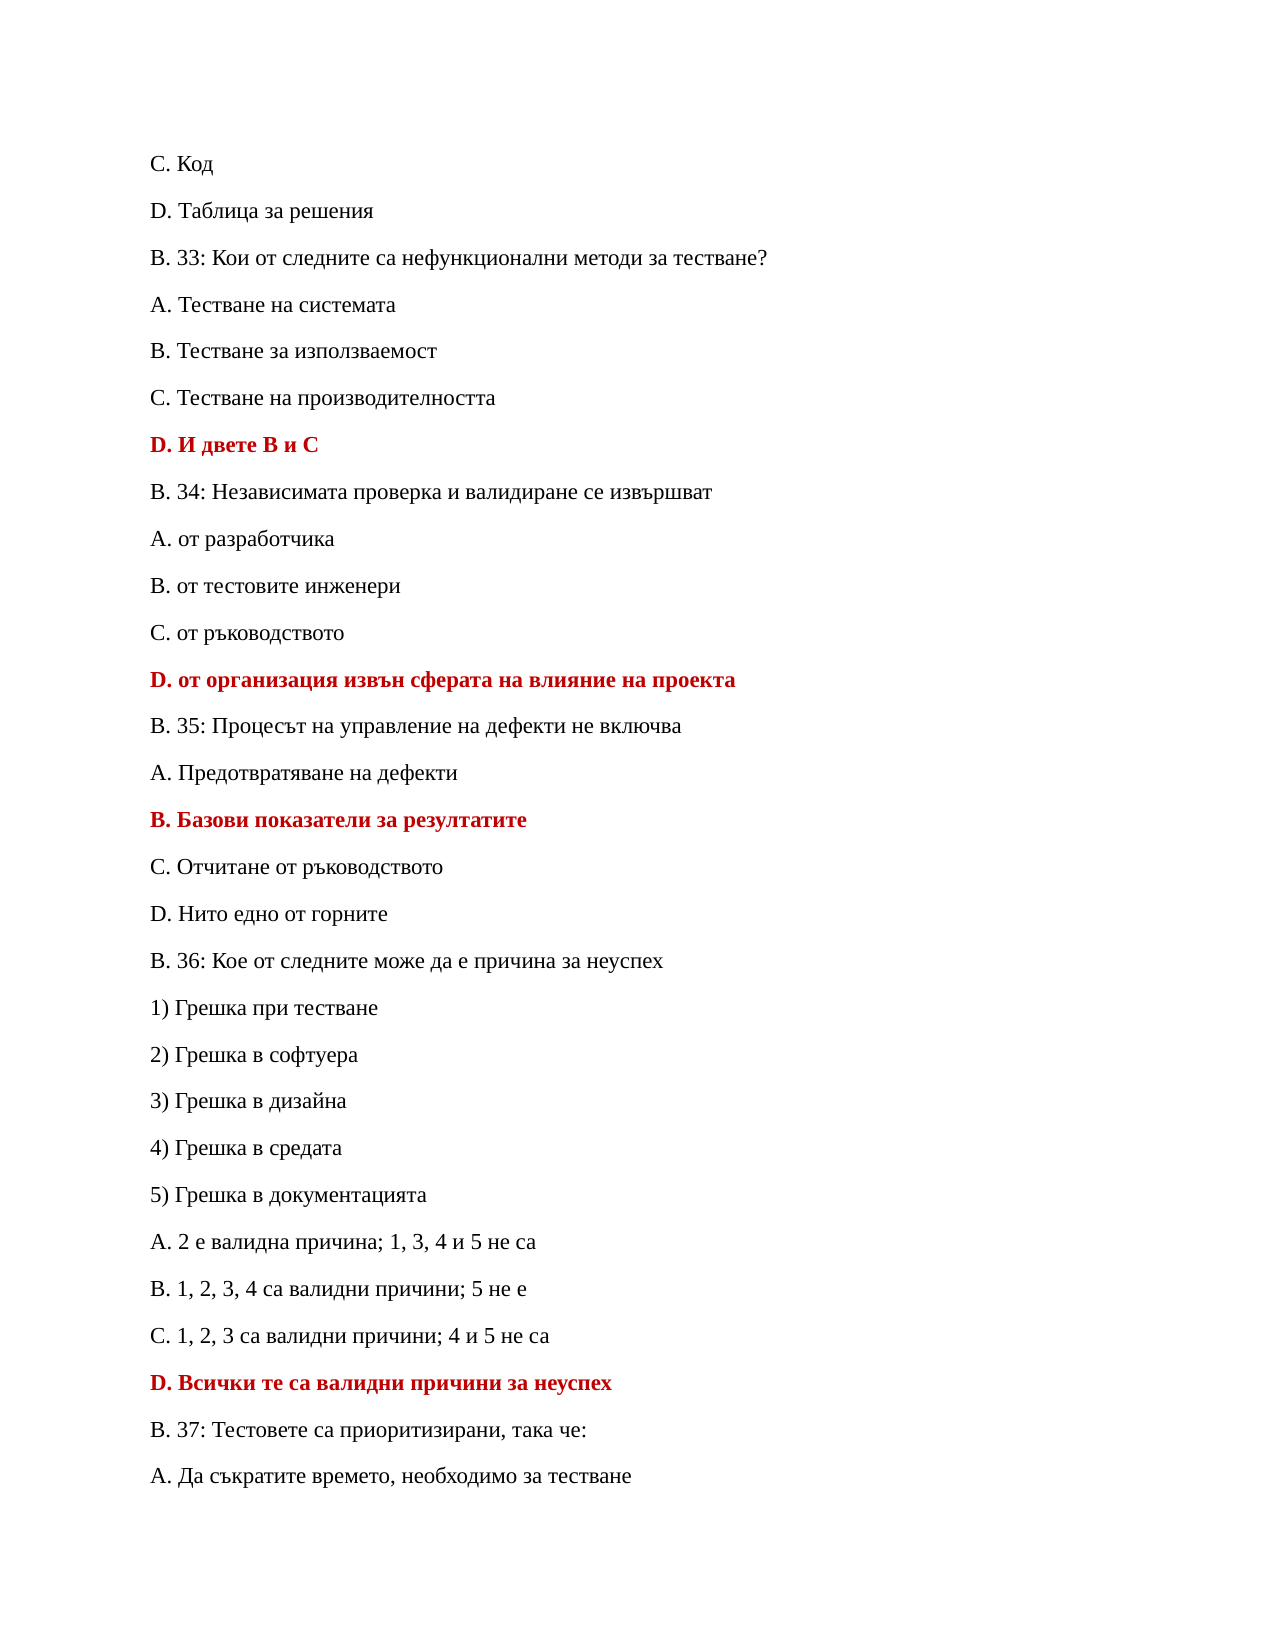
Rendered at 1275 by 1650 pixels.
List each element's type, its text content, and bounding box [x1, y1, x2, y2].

text 5) Грешка в документацията [150, 1181, 1125, 1208]
text A. Тестване на системата [150, 291, 1125, 317]
text 4) Грешка в средата [150, 1134, 1125, 1161]
text C. от ръководството [150, 619, 1125, 645]
text В. 33: Кои от следните са нефункционални методи за тестване? [150, 244, 1125, 270]
text C. 1, 2, 3 са валидни причини; 4 и 5 не са [150, 1322, 1125, 1348]
text B. Тестване за използваемост [150, 337, 1125, 364]
text D. от организация извън сферата на влияние на проекта [150, 666, 1125, 692]
text D. Всички те са валидни причини за неуспех [150, 1369, 1125, 1395]
text 1) Грешка при тестване [150, 994, 1125, 1020]
text D. Нито едно от горните [150, 900, 1125, 926]
text C. Код [150, 150, 1125, 176]
text 2) Грешка в софтуера [150, 1041, 1125, 1067]
text D. И двете B и C [150, 431, 1125, 458]
text A. 2 е валидна причина; 1, 3, 4 и 5 не са [150, 1228, 1125, 1254]
text C. Отчитане от ръководството [150, 853, 1125, 879]
text В. 35: Процесът на управление на дефекти не включва [150, 712, 1125, 739]
text C. Тестване на производителността [150, 384, 1125, 411]
text В. 37: Тестовете са приоритизирани, така че: [150, 1416, 1125, 1442]
text B. 1, 2, 3, 4 са валидни причини; 5 не е [150, 1275, 1125, 1301]
text В. 34: Независимата проверка и валидиране се извършват [150, 478, 1125, 504]
text A. от разработчика [150, 525, 1125, 551]
text 3) Грешка в дизайна [150, 1087, 1125, 1114]
text B. Базови показатели за резултатите [150, 806, 1125, 833]
text В. 36: Кое от следните може да е причина за неуспех [150, 947, 1125, 973]
text B. от тестовите инженери [150, 572, 1125, 598]
text D. Таблица за решения [150, 197, 1125, 223]
text A. Предотвратяване на дефекти [150, 759, 1125, 786]
text A. Да съкратите времето, необходимо за тестване [150, 1462, 1125, 1489]
